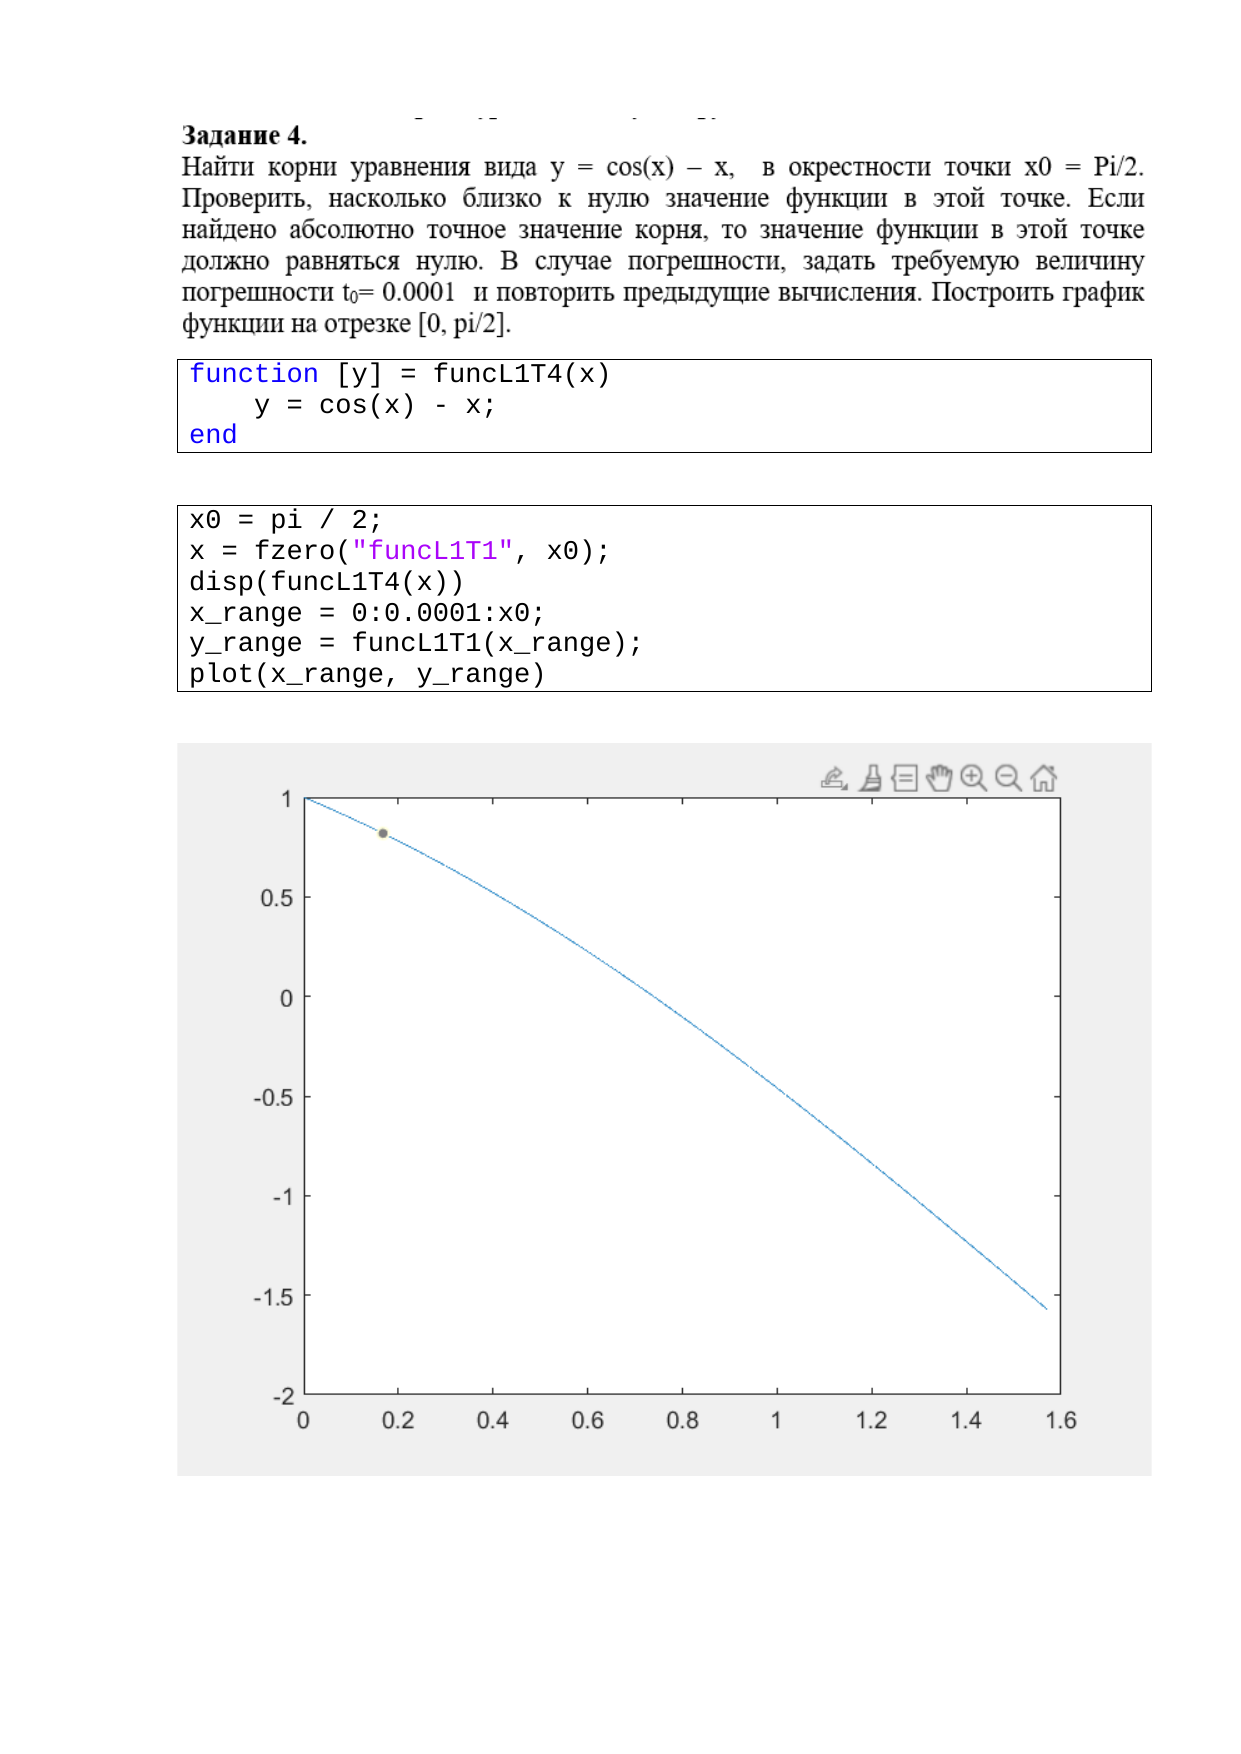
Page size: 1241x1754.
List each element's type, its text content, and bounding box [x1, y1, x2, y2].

picture [177, 743, 1152, 1476]
table_header x0 = pi / 2; x = fzero("funcL1T1", x0); disp(funcL1T4(x)) x_range = 0:0.0001:x0; y_range = funcL1T1(x_range); plot(x_range, y_range) [178, 506, 1151, 691]
table_header function [y] = funcL1T4(x) y = cos(x) - x; end [178, 360, 1151, 452]
picture [177, 118, 1152, 341]
